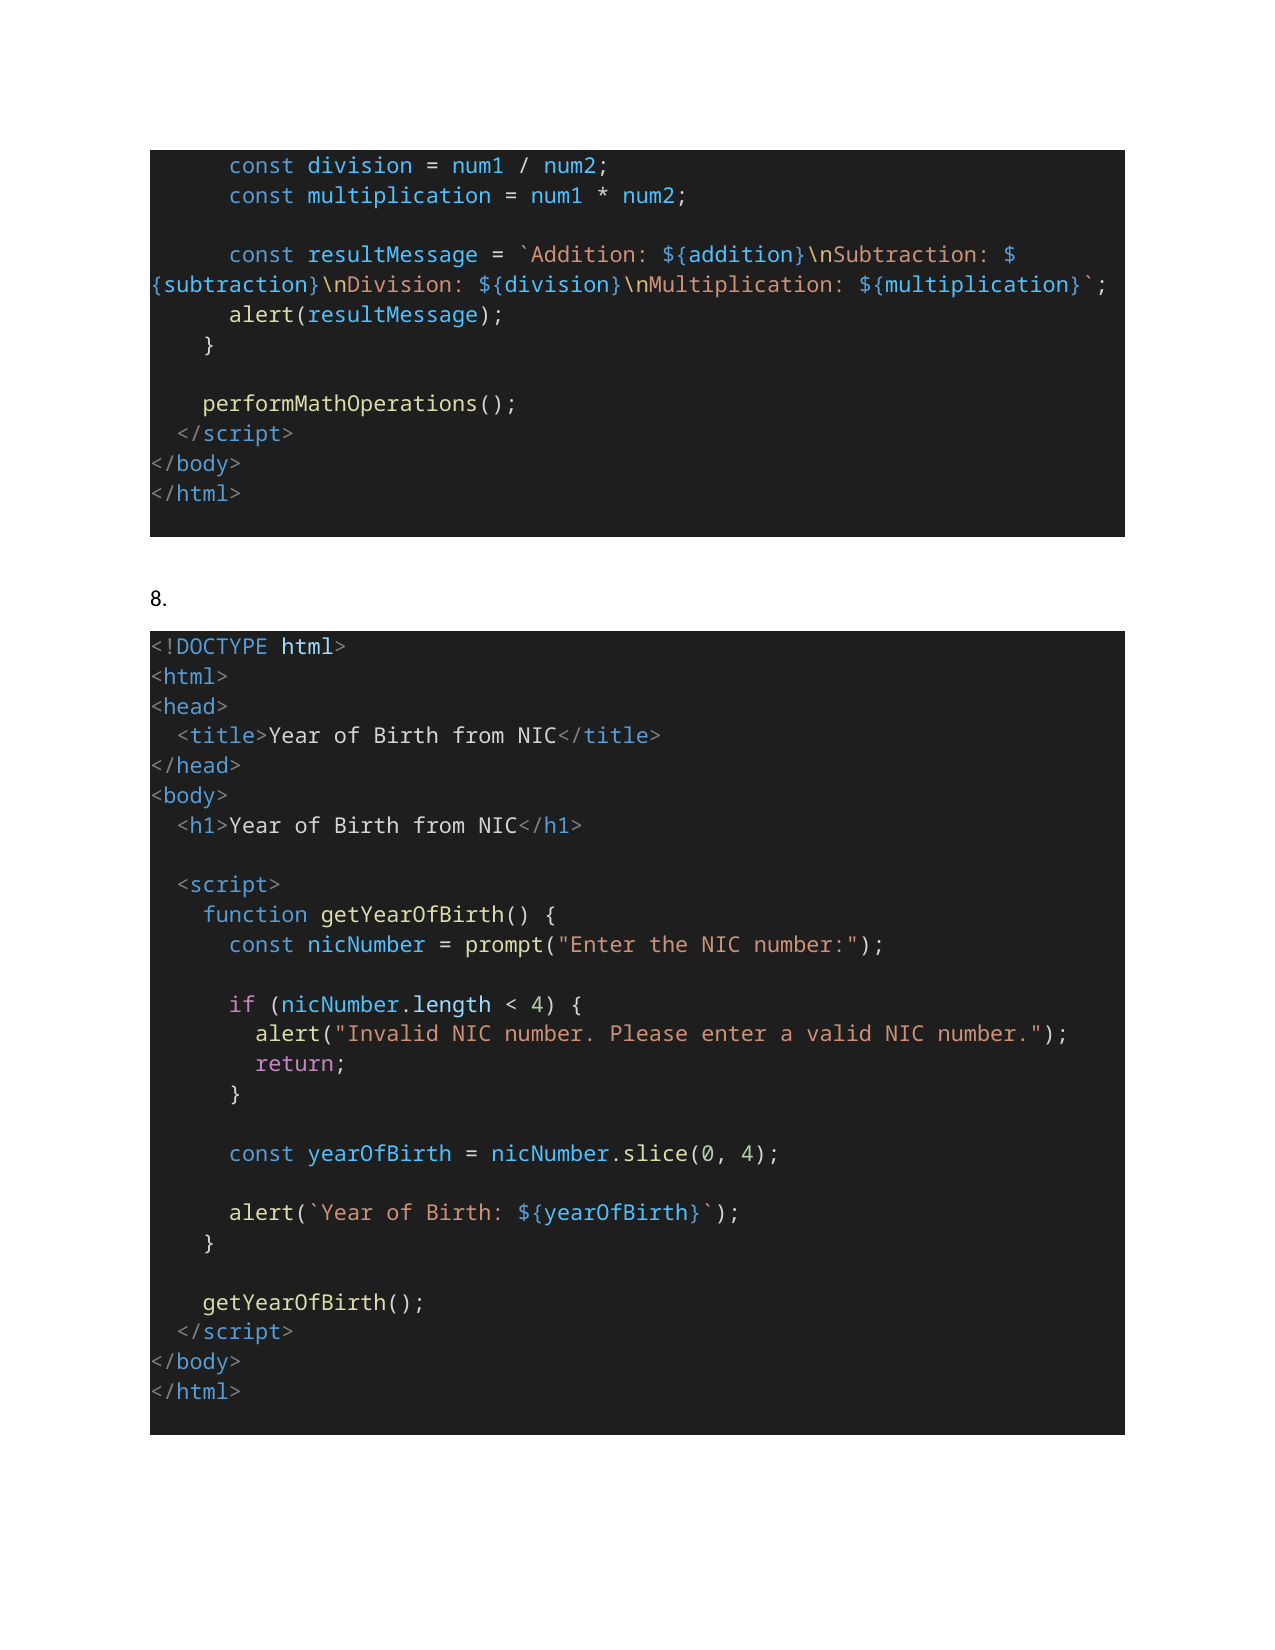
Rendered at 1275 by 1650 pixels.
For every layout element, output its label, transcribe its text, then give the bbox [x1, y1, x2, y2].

text <body> [150, 780, 1125, 810]
text 8. [150, 584, 1125, 612]
text alert(resultMessage); [150, 299, 1125, 329]
text alert(`Year of Birth: ${yearOfBirth}`); [150, 1197, 1125, 1227]
text alert("Invalid NIC number. Please enter a valid NIC number."); [150, 1018, 1125, 1048]
text const resultMessage = `Addition: ${addition}\nSubtraction: ${subtraction}\nDivision: ${division}\nMultiplication: ${multiplication}`; [150, 239, 1125, 299]
text const yearOfBirth = nicNumber.slice(0, 4); [150, 1137, 1125, 1167]
text </body> [150, 1346, 1125, 1376]
text <h1>Year of Birth from NIC</h1> [150, 810, 1125, 839]
text } [150, 1078, 1125, 1108]
text </html> [150, 478, 1125, 507]
text if (nicNumber.length < 4) { [150, 988, 1125, 1018]
text <head> [150, 691, 1125, 720]
text </head> [150, 750, 1125, 780]
text </body> [150, 448, 1125, 478]
text return; [150, 1048, 1125, 1078]
text const division = num1 / num2; [150, 150, 1125, 180]
text </html> [150, 1376, 1125, 1406]
text </script> [150, 418, 1125, 448]
text const multiplication = num1 * num2; [150, 180, 1125, 209]
text } [150, 329, 1125, 358]
text <!DOCTYPE html> [150, 631, 1125, 661]
text const nicNumber = prompt("Enter the NIC number:"); [150, 929, 1125, 959]
text performMathOperations(); [150, 388, 1125, 418]
text </script> [150, 1316, 1125, 1346]
text } [150, 1227, 1125, 1257]
text <script> [150, 869, 1125, 899]
text getYearOfBirth(); [150, 1286, 1125, 1316]
text <html> [150, 661, 1125, 691]
text <title>Year of Birth from NIC</title> [150, 720, 1125, 750]
text function getYearOfBirth() { [150, 899, 1125, 929]
